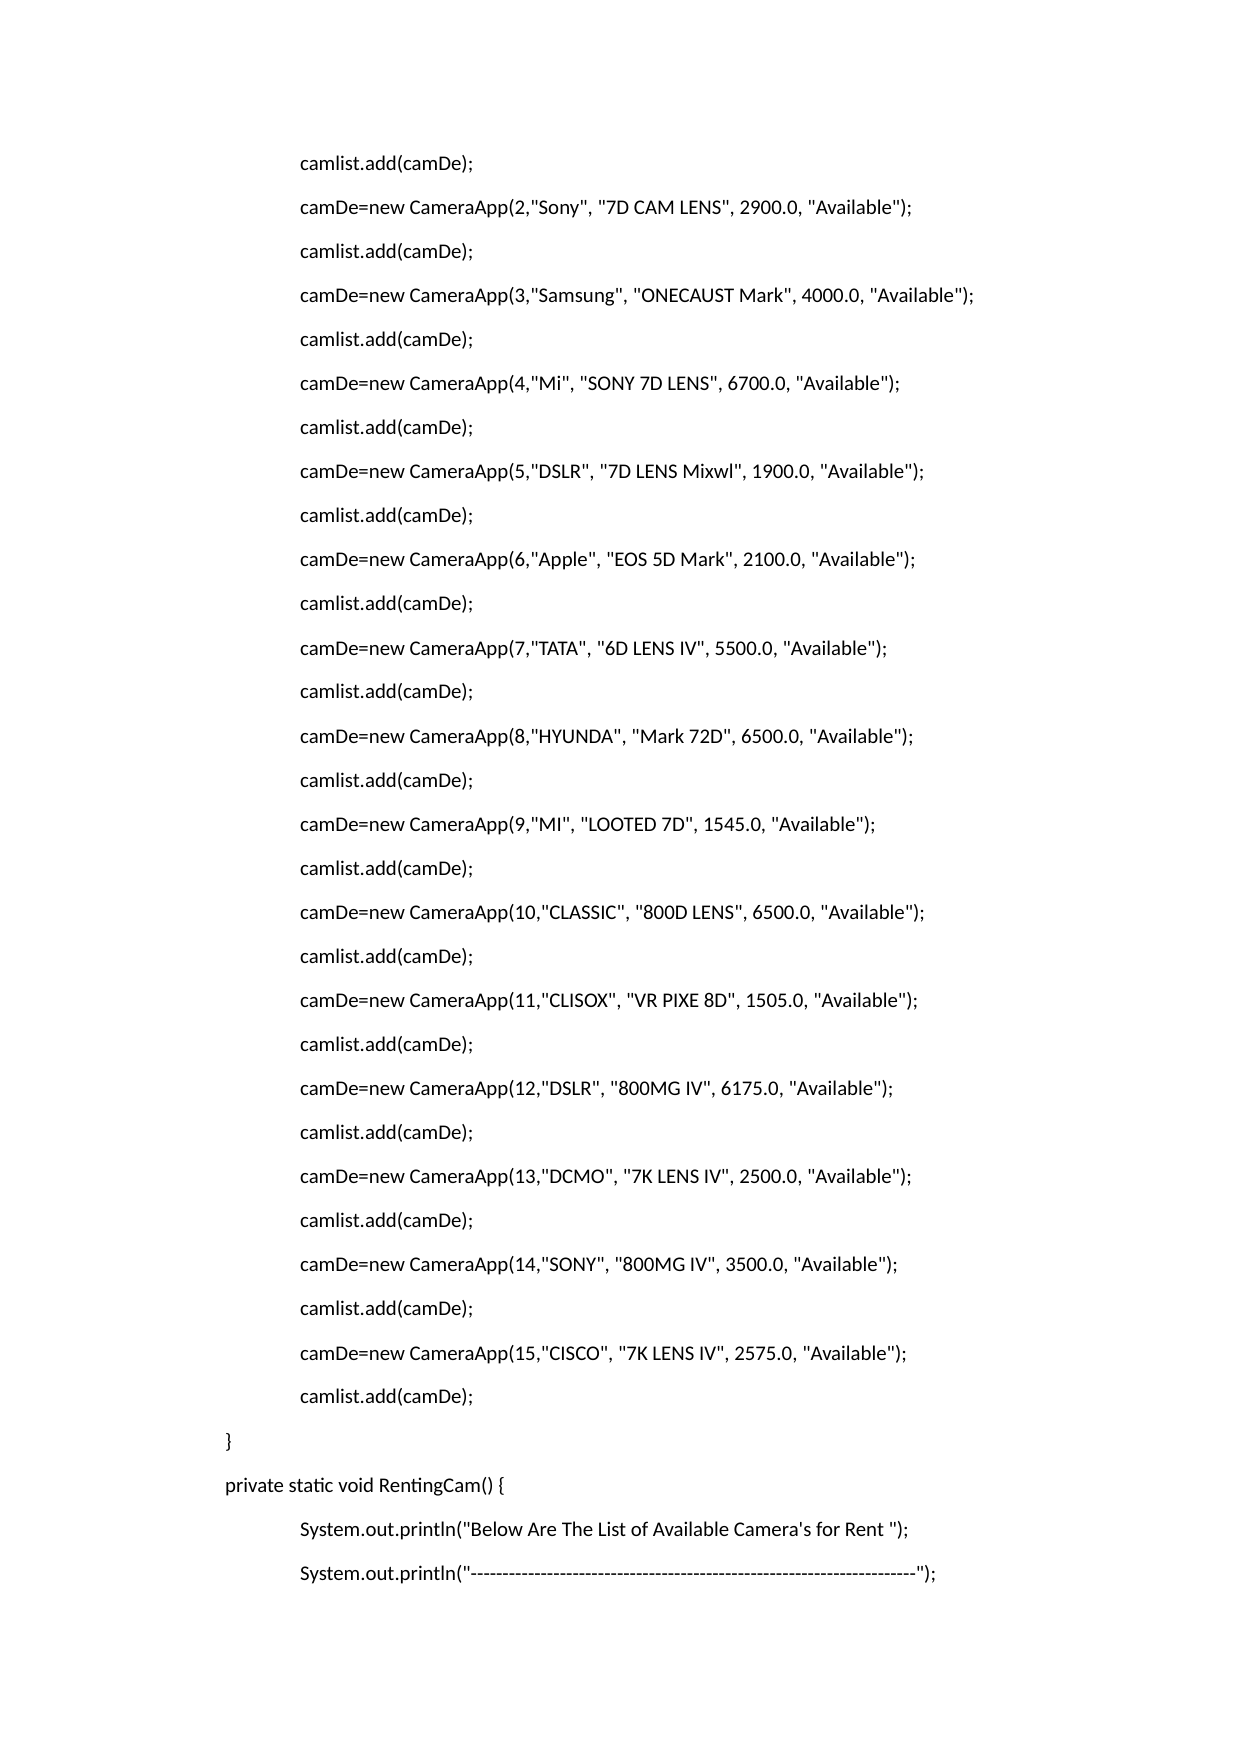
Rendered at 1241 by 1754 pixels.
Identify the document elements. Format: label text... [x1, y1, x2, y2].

text camDe=new CameraApp(8,"HYUNDA", "Mark 72D", 6500.0, "Available"); [150, 723, 1090, 748]
text camlist.add(camDe); [150, 1207, 1090, 1233]
text camlist.add(camDe); [150, 943, 1090, 968]
text camDe=new CameraApp(4,"Mi", "SONY 7D LENS", 6700.0, "Available"); [150, 370, 1090, 396]
text camlist.add(camDe); [150, 591, 1090, 616]
text camDe=new CameraApp(6,"Apple", "EOS 5D Mark", 2100.0, "Available"); [150, 547, 1090, 572]
text camlist.add(camDe); [150, 238, 1090, 263]
text camlist.add(camDe); [150, 767, 1090, 792]
text camlist.add(camDe); [150, 326, 1090, 352]
text camlist.add(camDe); [150, 1384, 1090, 1409]
text camlist.add(camDe); [150, 679, 1090, 704]
text camDe=new CameraApp(9,"MI", "LOOTED 7D", 1545.0, "Available"); [150, 811, 1090, 836]
text camDe=new CameraApp(13,"DCMO", "7K LENS IV", 2500.0, "Available"); [150, 1163, 1090, 1189]
text camDe=new CameraApp(12,"DSLR", "800MG IV", 6175.0, "Available"); [150, 1075, 1090, 1101]
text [150, 1560, 1090, 1585]
text camDe=new CameraApp(7,"TATA", "6D LENS IV", 5500.0, "Available"); [150, 635, 1090, 660]
text camlist.add(camDe); [150, 1031, 1090, 1057]
text camDe=new CameraApp(15,"CISCO", "7K LENS IV", 2575.0, "Available"); [150, 1340, 1090, 1365]
text camDe=new CameraApp(5,"DSLR", "7D LENS Mixwl", 1900.0, "Available"); [150, 458, 1090, 484]
text camDe=new CameraApp(10,"CLASSIC", "800D LENS", 6500.0, "Available"); [150, 899, 1090, 924]
text camDe=new CameraApp(14,"SONY", "800MG IV", 3500.0, "Available"); [150, 1252, 1090, 1277]
text camDe=new CameraApp(2,"Sony", "7D CAM LENS", 2900.0, "Available"); [150, 194, 1090, 219]
text camlist.add(camDe); [150, 1296, 1090, 1321]
text camDe=new CameraApp(11,"CLISOX", "VR PIXE 8D", 1505.0, "Available"); [150, 987, 1090, 1013]
text camlist.add(camDe); [150, 502, 1090, 528]
text camlist.add(camDe); [150, 1119, 1090, 1145]
text camlist.add(camDe); [150, 855, 1090, 880]
text camDe=new CameraApp(3,"Samsung", "ONECAUST Mark", 4000.0, "Available"); [150, 282, 1090, 308]
text } [150, 1428, 1090, 1453]
text camlist.add(camDe); [150, 150, 1090, 175]
text System.out.println("Below Are The List of Available Camera's for Rent "); [150, 1516, 1090, 1541]
text private static void RentingCam() { [150, 1472, 1090, 1497]
text camlist.add(camDe); [150, 414, 1090, 440]
